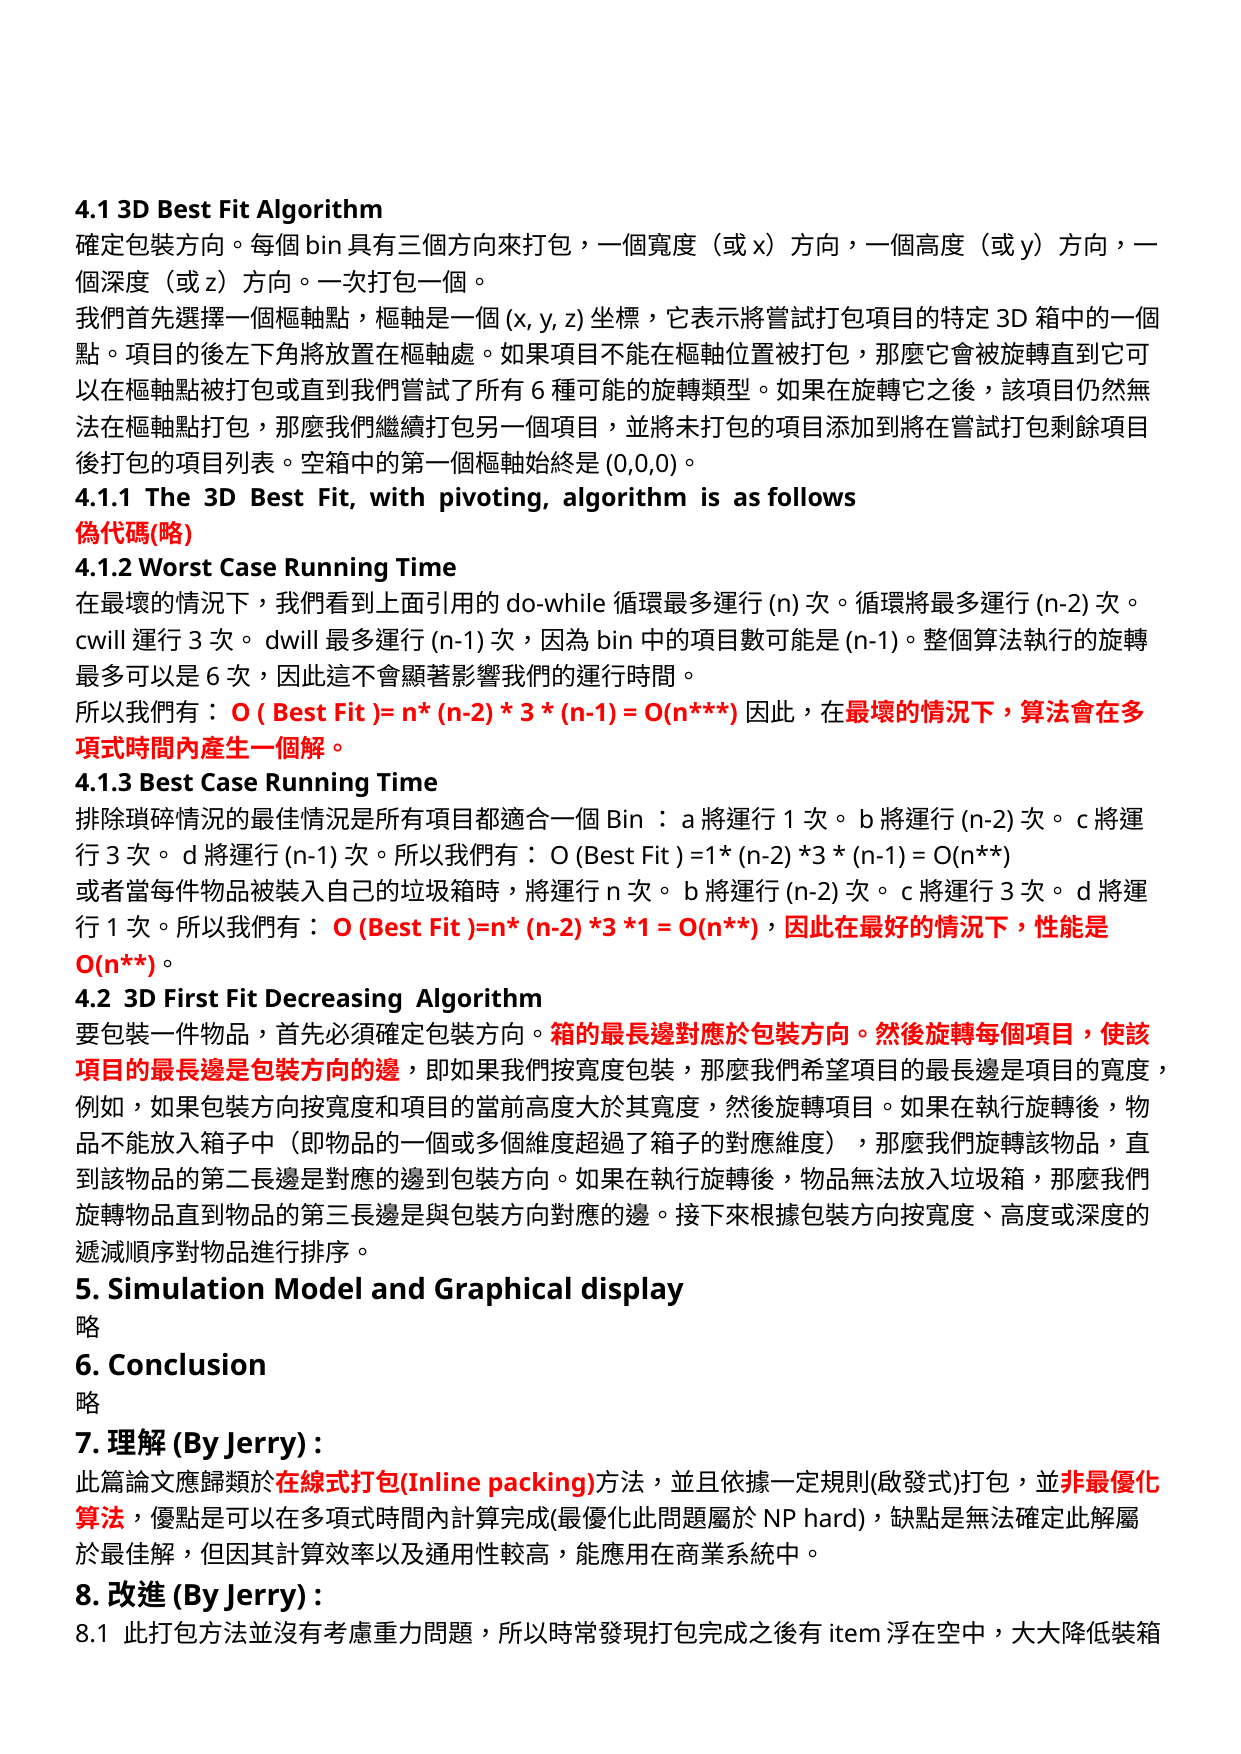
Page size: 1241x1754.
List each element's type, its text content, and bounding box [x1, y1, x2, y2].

text 4.1.2 Worst Case Running Time [75, 550, 1165, 584]
text 偽代碼(略) [75, 513, 1165, 550]
text 此篇論文應歸類於在線式打包(Inline packing)方法，並且依據一定規則(啟發式)打包，並非最優化算法，優點是可以在多項式時間內計算完成(最優化此問題屬於NP hard)，缺點是無法確定此解屬於最佳解，但因其計算效率以及通用性較高，能應用在商業系統中。 [75, 1462, 1165, 1571]
text 在最壞的情況下，我們看到上面引用的 do-while 循環最多運行 (n) 次。循環將最多運行 (n-2) 次。 cwill 運行 3 次。 dwill 最多運行 (n-1) 次，因為 bin 中的項目數可能是 (n-1)。整個算法執行的旋轉最多可以是 6 次，因此這不會顯著影響我們的運行時間。 [75, 584, 1165, 693]
text 4.2 3D First Fit Decreasing Algorithm [75, 980, 1165, 1014]
text 我們首先選擇一個樞軸點，樞軸是一個 (x, y, z) 坐標，它表示將嘗試打包項目的特定 3D 箱中的一個點。項目的後左下角將放置在樞軸處。如果項目不能在樞軸位置被打包，那麼它會被旋轉直到它可以在樞軸點被打包或直到我們嘗試了所有 6 種可能的旋轉類型。如果在旋轉它之後，該項目仍然無法在樞軸點打包，那麼我們繼續打包另一個項目，並將未打包的項目添加到將在嘗試打包剩餘項目後打包的項目列表。空箱中的第一個樞軸始終是 (0,0,0)。 [75, 298, 1165, 479]
text 7. 理解 (By Jerry) : [75, 1420, 1165, 1462]
text 略 [75, 1308, 1165, 1344]
text 8. 改進 (By Jerry) : [75, 1571, 1165, 1614]
text 所以我們有： O ( Best Fit )= n* (n-2) * 3 * (n-1) = O(n***) 因此，在最壞的情況下，算法會在多項式時間內產生一個解。 [75, 693, 1165, 765]
text 6. Conclusion [75, 1344, 1165, 1384]
text 排除瑣碎情況的最佳情況是所有項目都適合一個 Bin ： a 將運行 1 次。 b 將運行 (n-2) 次。 c 將運行 3 次。 d 將運行 (n-1) 次。所以我們有： O (Best Fit ) =1* (n-2) *3 * (n-1) = O(n**) [75, 799, 1165, 872]
text 略 [75, 1384, 1165, 1420]
text 4.1.3 Best Case Running Time [75, 765, 1165, 799]
text 4.1.1 The 3D Best Fit, with pivoting, algorithm is as follows [75, 479, 1165, 513]
text 4.1 3D Best Fit Algorithm [75, 192, 1165, 226]
text 要包裝一件物品，首先必須確定包裝方向。箱的最長邊對應於包裝方向。然後旋轉每個項目，使該項目的最長邊是包裝方向的邊，即如果我們按寬度包裝，那麼我們希望項目的最長邊是項目的寬度，例如，如果包裝方向按寬度和項目的當前高度大於其寬度，然後旋轉項目。如果在執行旋轉後，物品不能放入箱子中（即物品的一個或多個維度超過了箱子的對應維度），那麼我們旋轉該物品，直到該物品的第二長邊是對應的邊到包裝方向。如果在執行旋轉後，物品無法放入垃圾箱，那麼我們旋轉物品直到物品的第三長邊是與包裝方向對應的邊。接下來根據包裝方向按寬度、高度或深度的遞減順序對物品進行排序。 [75, 1014, 1165, 1268]
text 5. Simulation Model and Graphical display [75, 1268, 1165, 1308]
text 或者當每件物品被裝入自己的垃圾箱時，將運行 n 次。 b 將運行 (n-2) 次。 c 將運行 3 次。 d 將運行 1 次。所以我們有： O (Best Fit )=n* (n-2) *3 *1 = O(n**)，因此在最好的情況下，性能是 O(n**)。 [75, 872, 1165, 980]
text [75, 1614, 1165, 1650]
text 確定包裝方向。每個bin具有三個方向來打包，一個寬度（或x）方向，一個高度（或y）方向，一個深度（或z）方向。一次打包一個。 [75, 226, 1165, 298]
